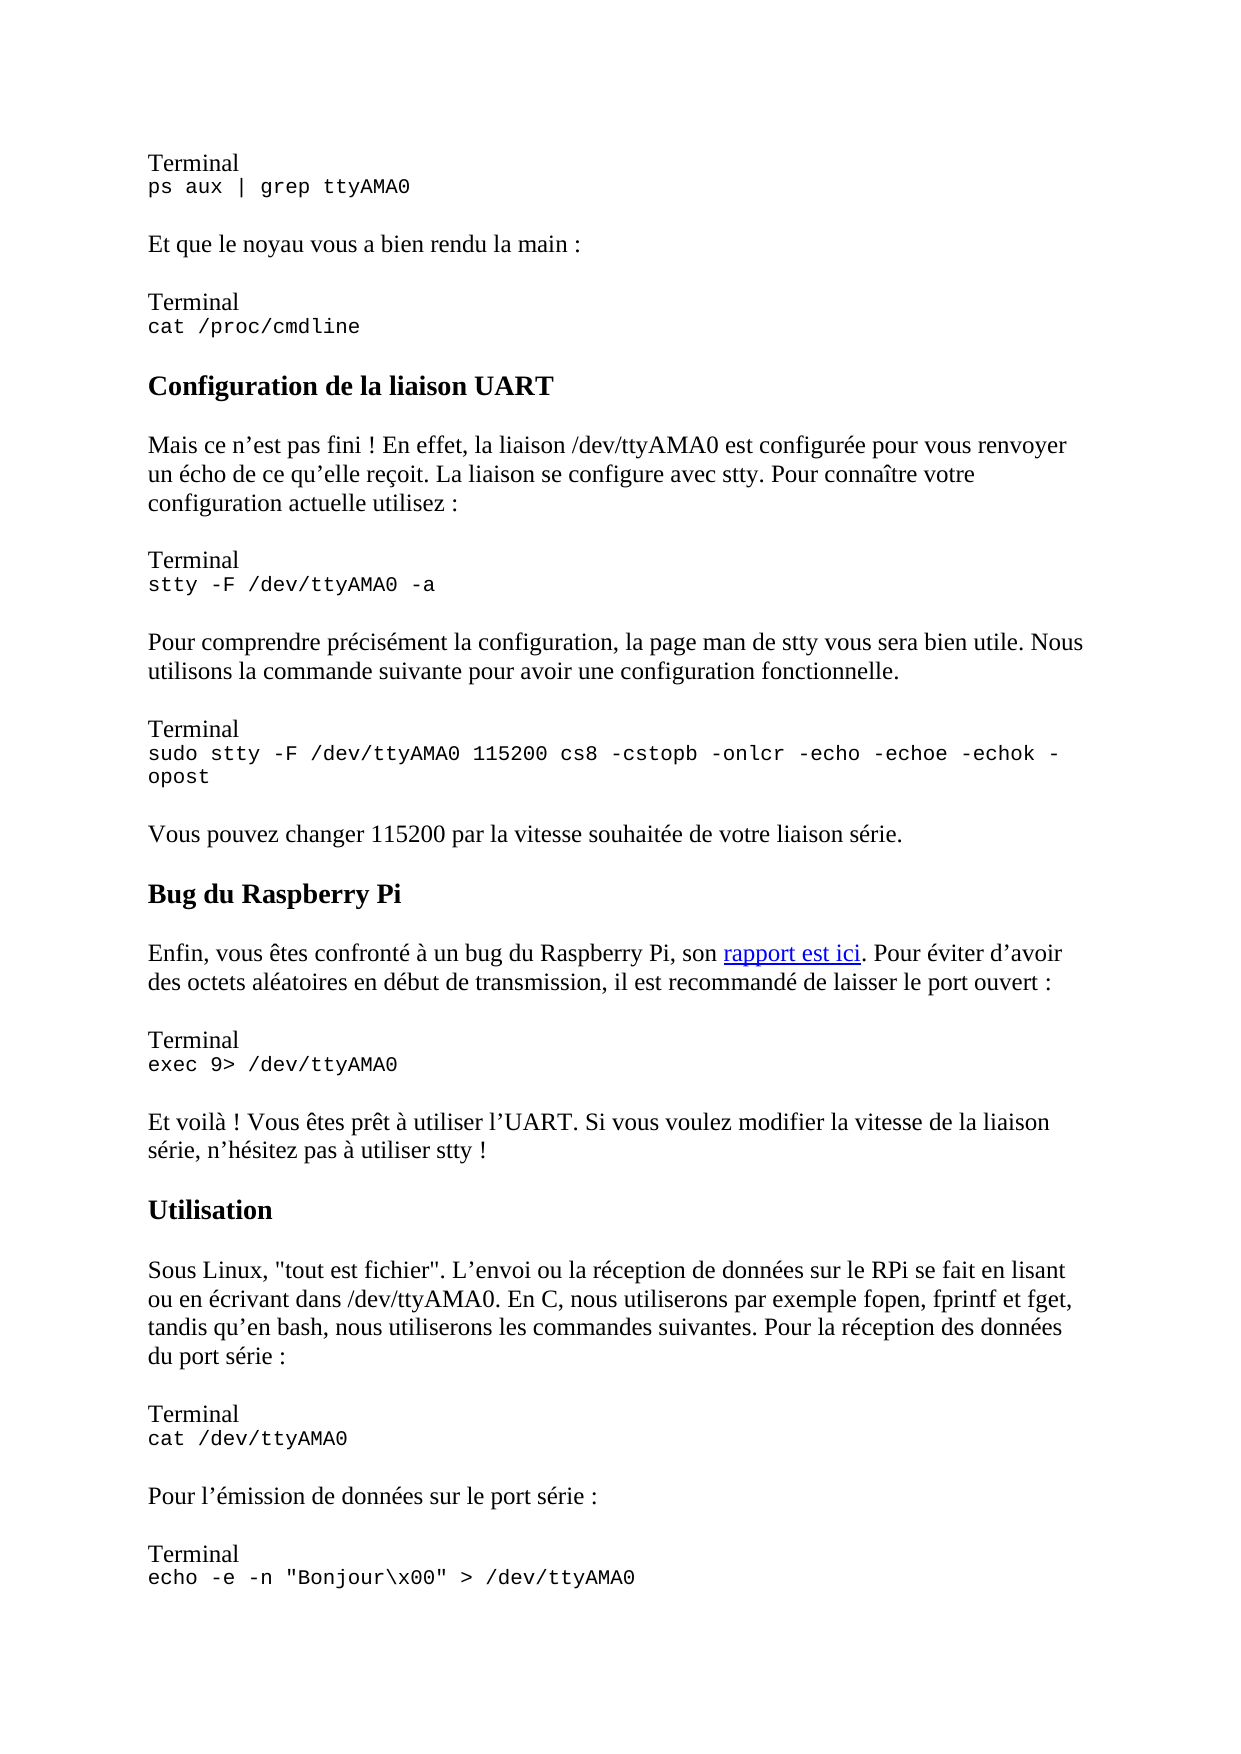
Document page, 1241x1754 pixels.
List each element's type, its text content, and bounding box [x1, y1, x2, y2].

text Et voilà ! Vous êtes prêt à utiliser l’UART. Si vous voulez modifier la vitesse de la liaison série, n’hésitez pas à utiliser stty ! [148, 1107, 1093, 1164]
subtitle Configuration de la liaison UART [148, 369, 1093, 401]
text Terminal cat /proc/cmdline [148, 287, 1093, 339]
text Pour l’émission de données sur le port série : [148, 1481, 1093, 1509]
text Terminal exec 9> /dev/ttyAMA0 [148, 1025, 1093, 1078]
text Et que le noyau vous a bien rendu la main : [148, 229, 1093, 258]
text Terminal ps aux | grep ttyAMA0 [148, 148, 1093, 200]
text Enfin, vous êtes confronté à un bug du Raspberry Pi, son rapport est ici. Pour éviter d’avoir des octets aléatoires en début de transmission, il est recommandé de laisser le port ouvert : [148, 938, 1093, 996]
text Pour comprendre précisément la configuration, la page man de stty vous sera bien utile. Nous utilisons la commande suivante pour avoir une configuration fonctionnelle. [148, 627, 1093, 685]
text Sous Linux, "tout est fichier". L’envoi ou la réception de données sur le RPi se fait en lisant ou en écrivant dans /dev/ttyAMA0. En C, nous utiliserons par exemple fopen, fprintf et fget, tandis qu’en bash, nous utiliserons les commandes suivantes. Pour la réception des données du port série : [148, 1255, 1093, 1370]
text Terminal sudo stty -F /dev/ttyAMA0 115200 cs8 -cstopb -onlcr -echo -echoe -echok -opost [148, 714, 1093, 790]
subtitle Bug du Raspberry Pi [148, 877, 1093, 909]
text Mais ce n’est pas fini ! En effet, la liaison /dev/ttyAMA0 est configurée pour vous renvoyer un écho de ce qu’elle reçoit. La liaison se configure avec stty. Pour connaître votre configuration actuelle utilisez : [148, 430, 1093, 516]
text Vous pouvez changer 115200 par la vitesse souhaitée de votre liaison série. [148, 819, 1093, 848]
subtitle Utilisation [148, 1193, 1093, 1226]
text Terminal echo -e -n "Bonjour\x00" > /dev/ttyAMA0 [148, 1539, 1093, 1591]
text Terminal stty -F /dev/ttyAMA0 -a [148, 546, 1093, 598]
text Terminal cat /dev/ttyAMA0 [148, 1399, 1093, 1452]
